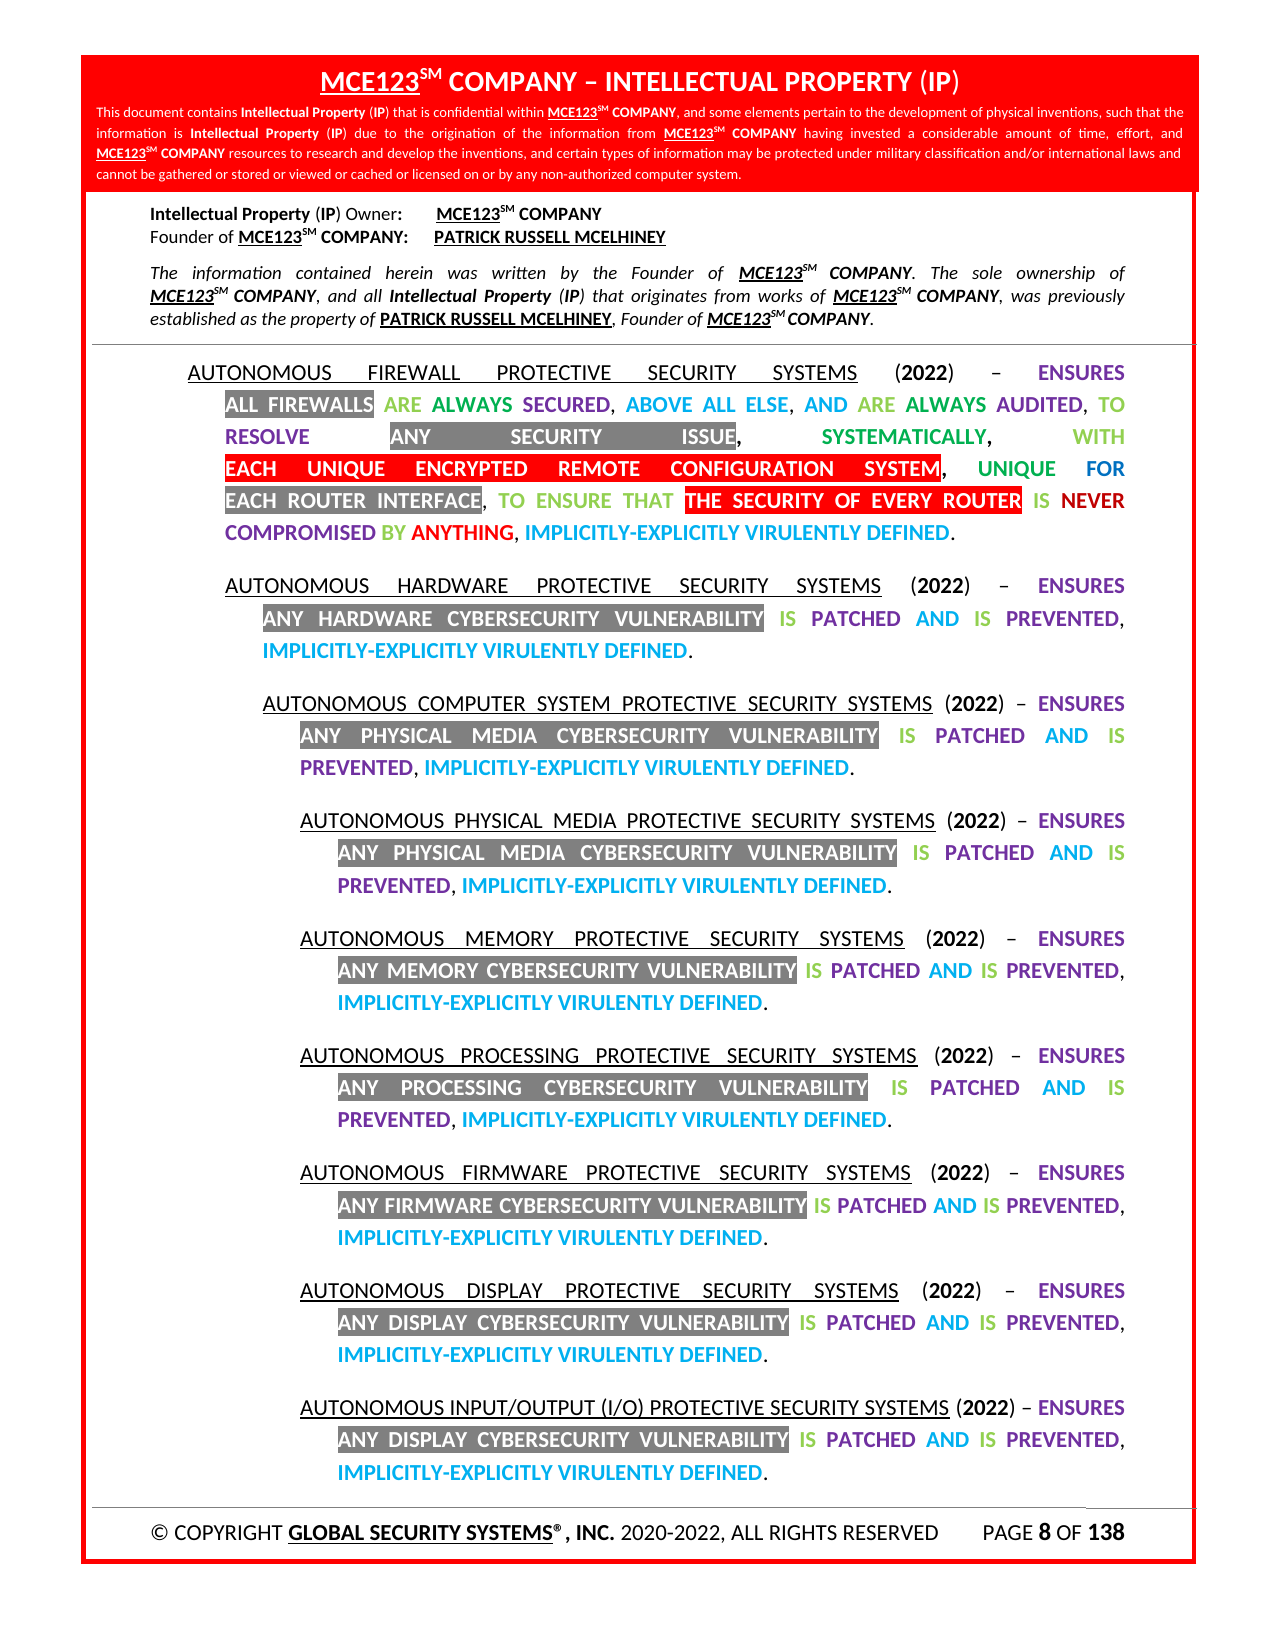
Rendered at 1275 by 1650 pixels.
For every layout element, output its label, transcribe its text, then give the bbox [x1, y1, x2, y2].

text AUTONOMOUS FIREWALL PROTECTIVE SECURITY SYSTEMS (2022) – ENSURES ALL FIREWALLS ARE ALWAYS SECURED, ABOVE ALL ELSE, AND ARE ALWAYS AUDITED, TO RESOLVE ANY SECURITY ISSUE, SYSTEMATICALLY, WITH EACH UNIQUE ENCRYPTED REMOTE CONFIGURATION SYSTEM, UNIQUE FOR EACH ROUTER INTERFACE, TO ENSURE THAT THE SECURITY OF EVERY ROUTER IS NEVER COMPROMISED BY ANYTHING, IMPLICITLY-EXPLICITLY VIRULENTLY DEFINED. [187, 358, 1125, 547]
text AUTONOMOUS COMPUTER SYSTEM PROTECTIVE SECURITY SYSTEMS (2022) – ENSURES ANY PHYSICAL MEDIA CYBERSECURITY VULNERABILITY IS PATCHED AND IS PREVENTED, IMPLICITLY-EXPLICITLY VIRULENTLY DEFINED. [262, 689, 1125, 781]
text AUTONOMOUS DISPLAY PROTECTIVE SECURITY SYSTEMS (2022) – ENSURES ANY DISPLAY CYBERSECURITY VULNERABILITY IS PATCHED AND IS PREVENTED, IMPLICITLY-EXPLICITLY VIRULENTLY DEFINED. [300, 1276, 1125, 1368]
text AUTONOMOUS PROCESSING PROTECTIVE SECURITY SYSTEMS (2022) – ENSURES ANY PROCESSING CYBERSECURITY VULNERABILITY IS PATCHED AND IS PREVENTED, IMPLICITLY-EXPLICITLY VIRULENTLY DEFINED. [300, 1041, 1125, 1133]
text AUTONOMOUS MEMORY PROTECTIVE SECURITY SYSTEMS (2022) – ENSURES ANY MEMORY CYBERSECURITY VULNERABILITY IS PATCHED AND IS PREVENTED, IMPLICITLY-EXPLICITLY VIRULENTLY DEFINED. [300, 924, 1125, 1016]
text AUTONOMOUS PHYSICAL MEDIA PROTECTIVE SECURITY SYSTEMS (2022) – ENSURES ANY PHYSICAL MEDIA CYBERSECURITY VULNERABILITY IS PATCHED AND IS PREVENTED, IMPLICITLY-EXPLICITLY VIRULENTLY DEFINED. [300, 806, 1125, 899]
text AUTONOMOUS FIRMWARE PROTECTIVE SECURITY SYSTEMS (2022) – ENSURES ANY FIRMWARE CYBERSECURITY VULNERABILITY IS PATCHED AND IS PREVENTED, IMPLICITLY-EXPLICITLY VIRULENTLY DEFINED. [300, 1158, 1125, 1251]
text AUTONOMOUS INPUT/OUTPUT (I/O) PROTECTIVE SECURITY SYSTEMS (2022) – ENSURES ANY DISPLAY CYBERSECURITY VULNERABILITY IS PATCHED AND IS PREVENTED, IMPLICITLY-EXPLICITLY VIRULENTLY DEFINED. [300, 1393, 1125, 1486]
text AUTONOMOUS HARDWARE PROTECTIVE SECURITY SYSTEMS (2022) – ENSURES ANY HARDWARE CYBERSECURITY VULNERABILITY IS PATCHED AND IS PREVENTED, IMPLICITLY-EXPLICITLY VIRULENTLY DEFINED. [225, 572, 1125, 664]
